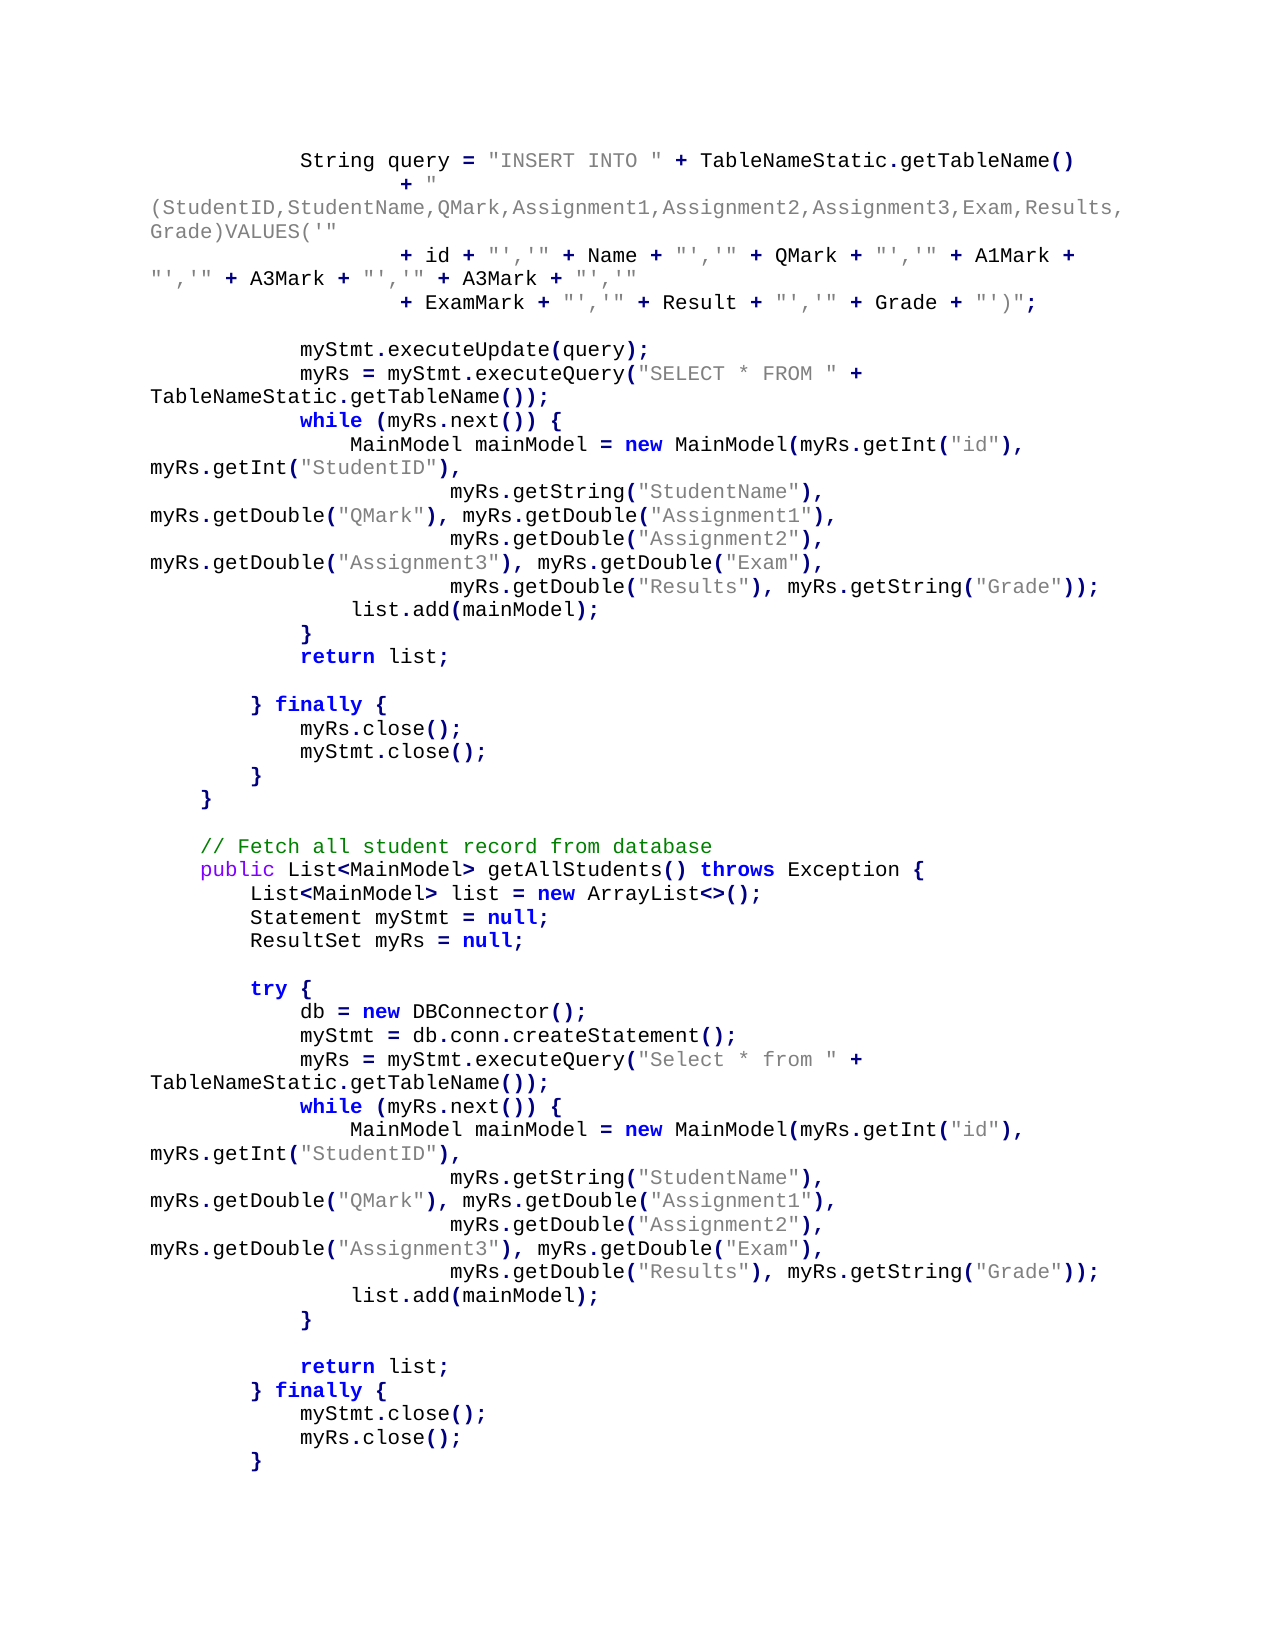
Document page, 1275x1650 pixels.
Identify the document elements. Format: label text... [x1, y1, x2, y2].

text myRs = myStmt.executeQuery("Select * from " + TableNameStatic.getTableName()); [150, 1048, 1125, 1096]
text myRs.close(); [150, 717, 1125, 741]
text MainModel mainModel = new MainModel(myRs.getInt("id"), myRs.getInt("StudentID"), [150, 1119, 1125, 1167]
text } [150, 1451, 1125, 1474]
text List<MainModel> list = new ArrayList<>(); [150, 883, 1125, 907]
text myStmt.close(); [150, 741, 1125, 765]
text try { [150, 978, 1125, 1001]
text } finally { [150, 1379, 1125, 1403]
text return list; [150, 647, 1125, 670]
text return list; [150, 1356, 1125, 1379]
text + id + "','" + Name + "','" + QMark + "','" + A1Mark + "','" + A3Mark + "','" + A3Mark + "','" [150, 244, 1125, 292]
text ResultSet myRs = null; [150, 930, 1125, 954]
text myRs.getDouble("Assignment2"), myRs.getDouble("Assignment3"), myRs.getDouble("Exam"), [150, 1214, 1125, 1261]
text } [150, 623, 1125, 647]
text + " (StudentID,StudentName,QMark,Assignment1,Assignment2,Assignment3,Exam,Results,Grade)VALUES('" [150, 174, 1125, 244]
text myRs.getDouble("Assignment2"), myRs.getDouble("Assignment3"), myRs.getDouble("Exam"), [150, 528, 1125, 576]
text myStmt.close(); [150, 1403, 1125, 1427]
text public List<MainModel> getAllStudents() throws Exception { [150, 859, 1125, 883]
text list.add(mainModel); [150, 599, 1125, 623]
text MainModel mainModel = new MainModel(myRs.getInt("id"), myRs.getInt("StudentID"), [150, 434, 1125, 481]
text String query = "INSERT INTO " + TableNameStatic.getTableName() [150, 150, 1125, 174]
text // Fetch all student record from database [150, 836, 1125, 859]
text Statement myStmt = null; [150, 907, 1125, 930]
text } [150, 765, 1125, 788]
text myRs.getDouble("Results"), myRs.getString("Grade")); [150, 576, 1125, 599]
text myRs.getString("StudentName"), myRs.getDouble("QMark"), myRs.getDouble("Assignment1"), [150, 481, 1125, 528]
text db = new DBConnector(); [150, 1001, 1125, 1025]
text } finally { [150, 694, 1125, 717]
text while (myRs.next()) { [150, 1096, 1125, 1119]
text myRs = myStmt.executeQuery("SELECT * FROM " + TableNameStatic.getTableName()); [150, 363, 1125, 410]
text while (myRs.next()) { [150, 410, 1125, 434]
text + ExamMark + "','" + Result + "','" + Grade + "')"; [150, 292, 1125, 316]
text } [150, 788, 1125, 812]
text } [150, 1309, 1125, 1332]
text list.add(mainModel); [150, 1285, 1125, 1309]
text myStmt.executeUpdate(query); [150, 339, 1125, 363]
text myStmt = db.conn.createStatement(); [150, 1025, 1125, 1048]
text myRs.getDouble("Results"), myRs.getString("Grade")); [150, 1261, 1125, 1285]
text myRs.getString("StudentName"), myRs.getDouble("QMark"), myRs.getDouble("Assignment1"), [150, 1167, 1125, 1214]
text myRs.close(); [150, 1427, 1125, 1451]
